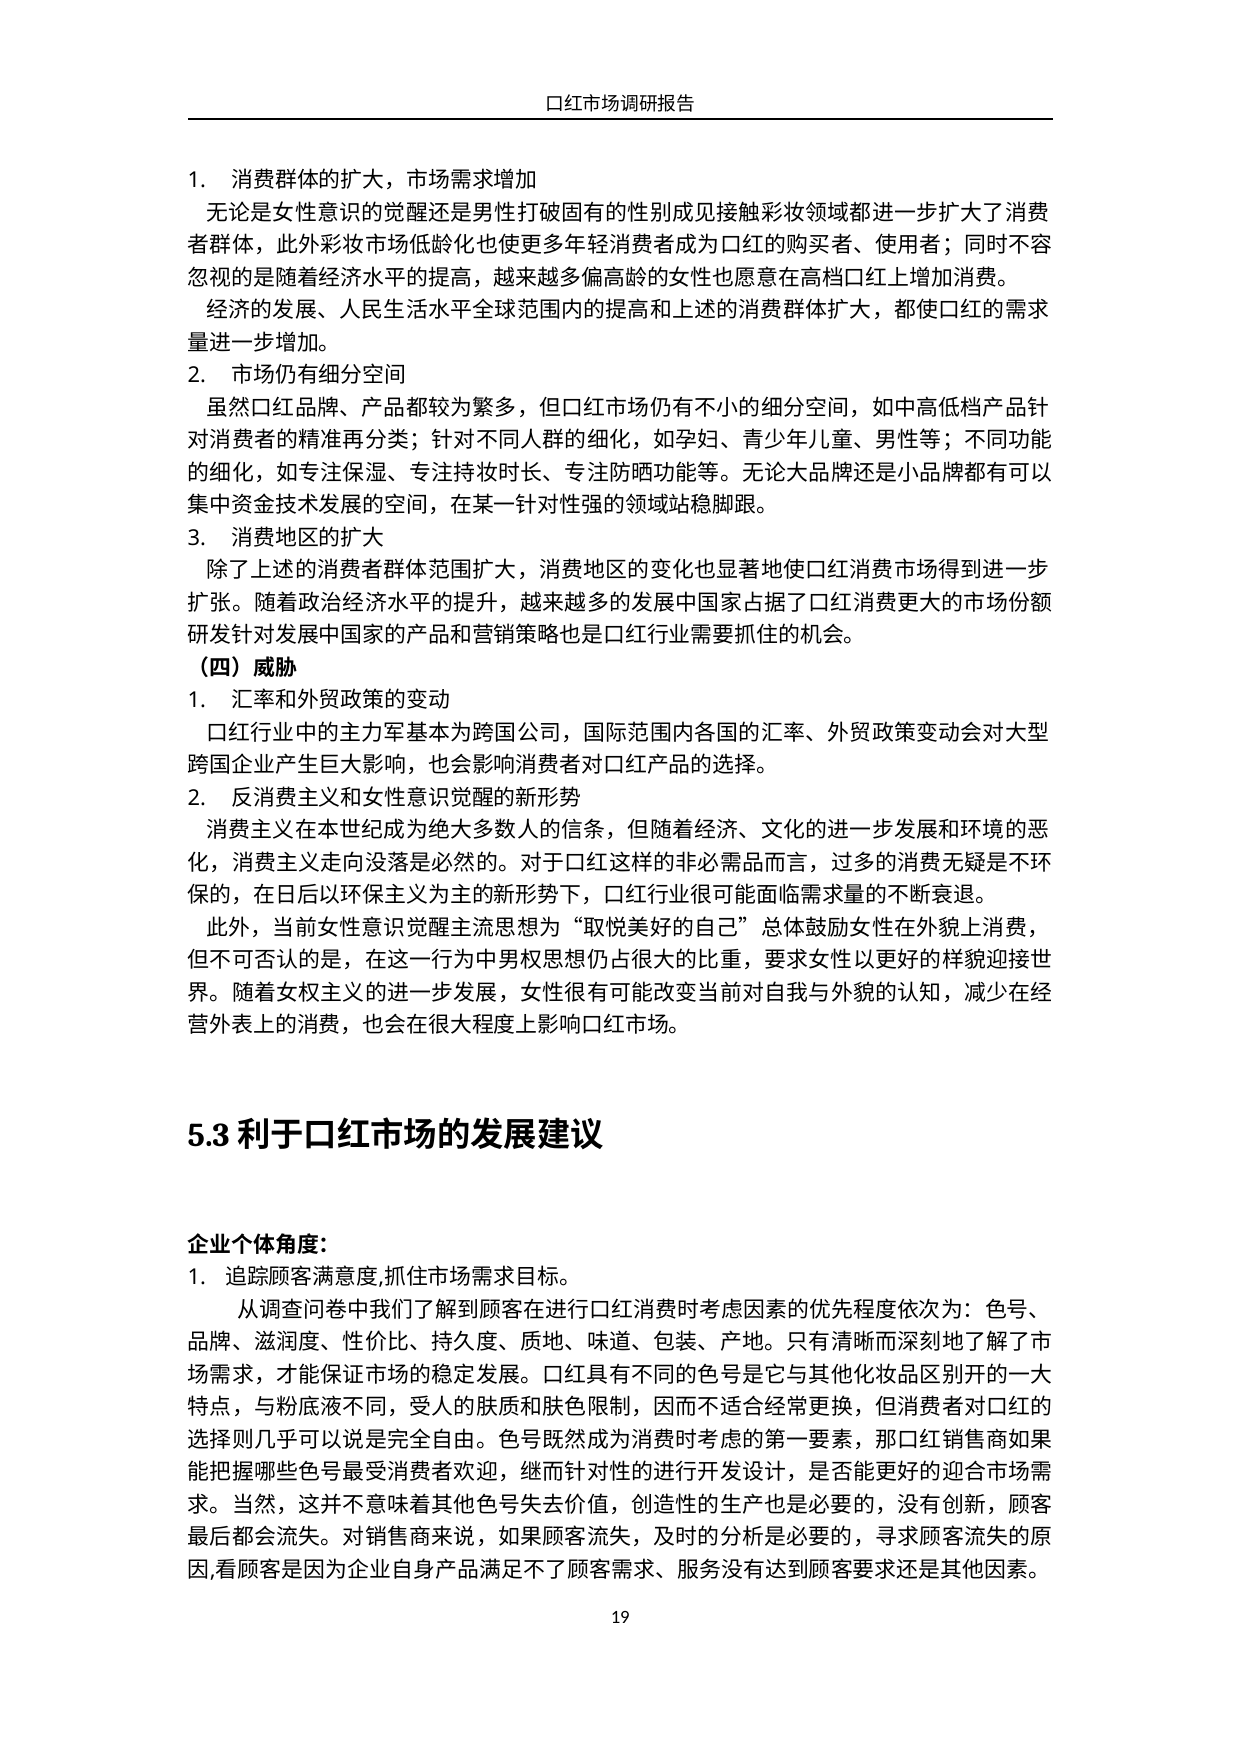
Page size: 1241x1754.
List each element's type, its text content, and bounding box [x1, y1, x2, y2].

text 1. 汇率和外贸政策的变动 [187, 682, 1053, 714]
text 2. 市场仍有细分空间 [187, 357, 1053, 389]
text 1. 消费群体的扩大，市场需求增加 [187, 162, 1053, 194]
text 2. 反消费主义和女性意识觉醒的新形势 [187, 779, 1053, 812]
subtitle 5.3 利于口红市场的发展建议 [187, 1099, 1053, 1164]
text 除了上述的消费者群体范围扩大，消费地区的变化也显著地使口红消费市场得到进一步扩张。随着政治经济水平的提升，越来越多的发展中国家占据了口红消费更大的市场份额，研发针对发展中国家的产品和营销策略也是口红行业需要抓住的机会。 [187, 552, 1053, 649]
list 追踪顾客满意度,抓住市场需求目标。 [187, 1259, 1053, 1291]
text 企业个体角度： [187, 1226, 1053, 1259]
text （四）威胁 [187, 649, 1053, 682]
text 经济的发展、人民生活水平全球范围内的提高和上述的消费群体扩大，都使口红的需求量进一步增加。 [187, 292, 1053, 357]
text 口红行业中的主力军基本为跨国公司，国际范围内各国的汇率、外贸政策变动会对大型跨国企业产生巨大影响，也会影响消费者对口红产品的选择。 [187, 714, 1053, 779]
text 消费主义在本世纪成为绝大多数人的信条，但随着经济、文化的进一步发展和环境的恶化，消费主义走向没落是必然的。对于口红这样的非必需品而言，过多的消费无疑是不环保的，在日后以环保主义为主的新形势下，口红行业很可能面临需求量的不断衰退。 [187, 812, 1053, 909]
text 虽然口红品牌、产品都较为繁多，但口红市场仍有不小的细分空间，如中高低档产品针对消费者的精准再分类；针对不同人群的细化，如孕妇、青少年儿童、男性等；不同功能的细化，如专注保湿、专注持妆时长、专注防晒功能等。无论大品牌还是小品牌都有可以集中资金技术发展的空间，在某一针对性强的领域站稳脚跟。 [187, 389, 1053, 519]
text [187, 1291, 1053, 1584]
text 无论是女性意识的觉醒还是男性打破固有的性别成见接触彩妆领域都进一步扩大了消费者群体，此外彩妆市场低龄化也使更多年轻消费者成为口红的购买者、使用者；同时不容忽视的是随着经济水平的提高，越来越多偏高龄的女性也愿意在高档口红上增加消费。 [187, 194, 1053, 292]
text 此外，当前女性意识觉醒主流思想为“取悦美好的自己”总体鼓励女性在外貌上消费，但不可否认的是，在这一行为中男权思想仍占很大的比重，要求女性以更好的样貌迎接世界。随着女权主义的进一步发展，女性很有可能改变当前对自我与外貌的认知，减少在经营外表上的消费，也会在很大程度上影响口红市场。 [187, 909, 1053, 1039]
text 3. 消费地区的扩大 [187, 519, 1053, 552]
